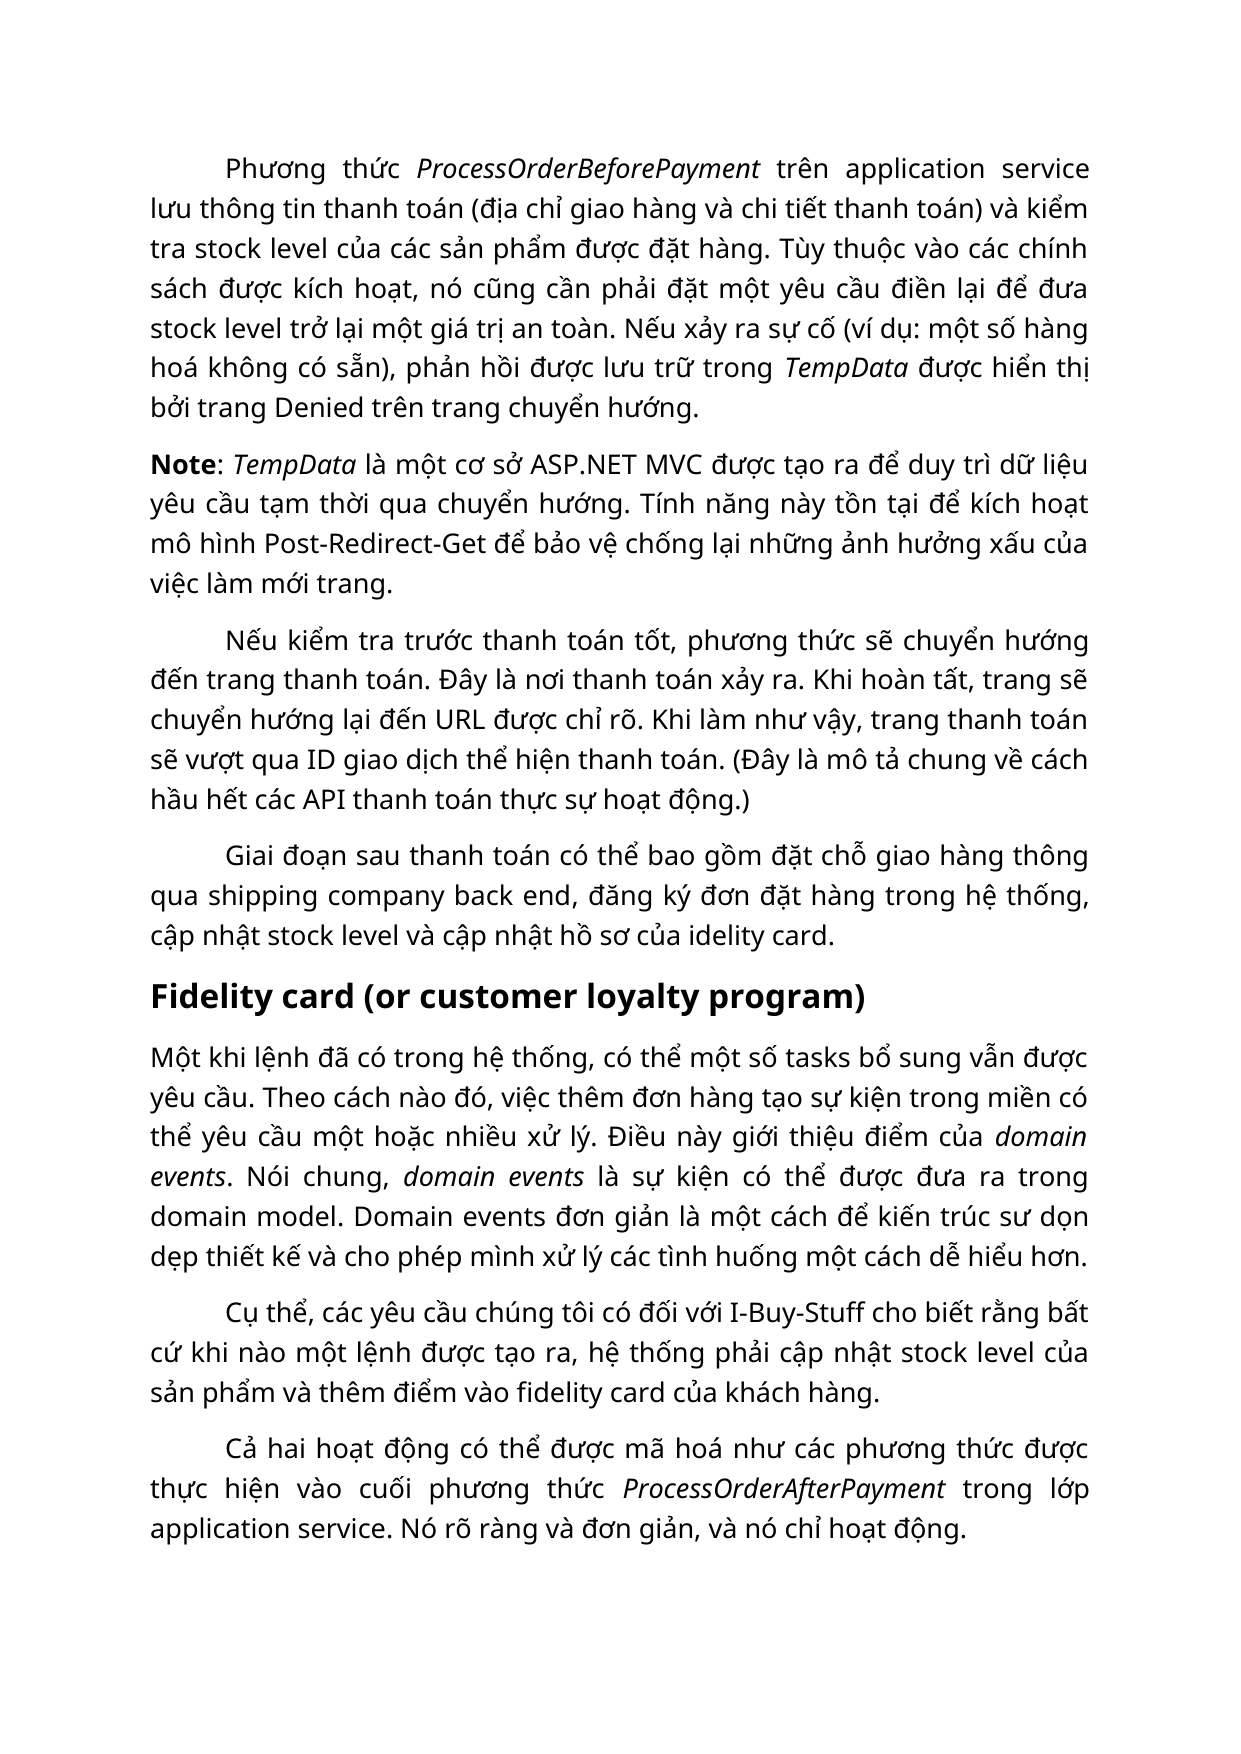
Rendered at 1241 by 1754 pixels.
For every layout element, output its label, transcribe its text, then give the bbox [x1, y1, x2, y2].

text Cả hai hoạt động có thể được mã hoá như các phương thức được thực hiện vào cuối phương thức ProcessOrderAfterPayment trong lớp application service. Nó rõ ràng và đơn giản, và nó chỉ hoạt động. [150, 1430, 1090, 1546]
text Cụ thể, các yêu cầu chúng tôi có đối với I-Buy-Stuff cho biết rằng bất cứ khi nào một lệnh được tạo ra, hệ thống phải cập nhật stock level của sản phẩm và thêm điểm vào fidelity card của khách hàng. [150, 1294, 1090, 1410]
text Nếu kiểm tra trước thanh toán tốt, phương thức sẽ chuyển hướng đến trang thanh toán. Đây là nơi thanh toán xảy ra. Khi hoàn tất, trang sẽ chuyển hướng lại đến URL được chỉ rõ. Khi làm như vậy, trang thanh toán sẽ vượt qua ID giao dịch thể hiện thanh toán. (Đây là mô tả chung về cách hầu hết các API thanh toán thực sự hoạt động.) [150, 621, 1090, 817]
text Giai đoạn sau thanh toán có thể bao gồm đặt chỗ giao hàng thông qua shipping company back end, đăng ký đơn đặt hàng trong hệ thống, cập nhật stock level và cập nhật hồ sơ của idelity card. [150, 837, 1090, 953]
text Fidelity card (or customer loyalty program) [150, 973, 1090, 1018]
text Một khi lệnh đã có trong hệ thống, có thể một số tasks bổ sung vẫn được yêu cầu. Theo cách nào đó, việc thêm đơn hàng tạo sự kiện trong miền có thể yêu cầu một hoặc nhiều xử lý. Điều này giới thiệu điểm của domain events. Nói chung, domain events là sự kiện có thể được đưa ra trong domain model. Domain events đơn giản là một cách để kiến trúc sư dọn dẹp thiết kế và cho phép mình xử lý các tình huống một cách dễ hiểu hơn. [150, 1038, 1090, 1274]
text Phương thức ProcessOrderBeforePayment trên application service lưu thông tin thanh toán (địa chỉ giao hàng và chi tiết thanh toán) và kiểm tra stock level của các sản phẩm được đặt hàng. Tùy thuộc vào các chính sách được kích hoạt, nó cũng cần phải đặt một yêu cầu điền lại để đưa stock level trở lại một giá trị an toàn. Nếu xảy ra sự cố (ví dụ: một số hàng hoá không có sẵn), phản hồi được lưu trữ trong TempData được hiển thị bởi trang Denied trên trang chuyển hướng. [150, 150, 1090, 426]
text Note: TempData là một cơ sở ASP.NET MVC được tạo ra để duy trì dữ liệu yêu cầu tạm thời qua chuyển hướng. Tính năng này tồn tại để kích hoạt mô hình Post-Redirect-Get để bảo vệ chống lại những ảnh hưởng xấu của việc làm mới trang. [150, 445, 1090, 601]
